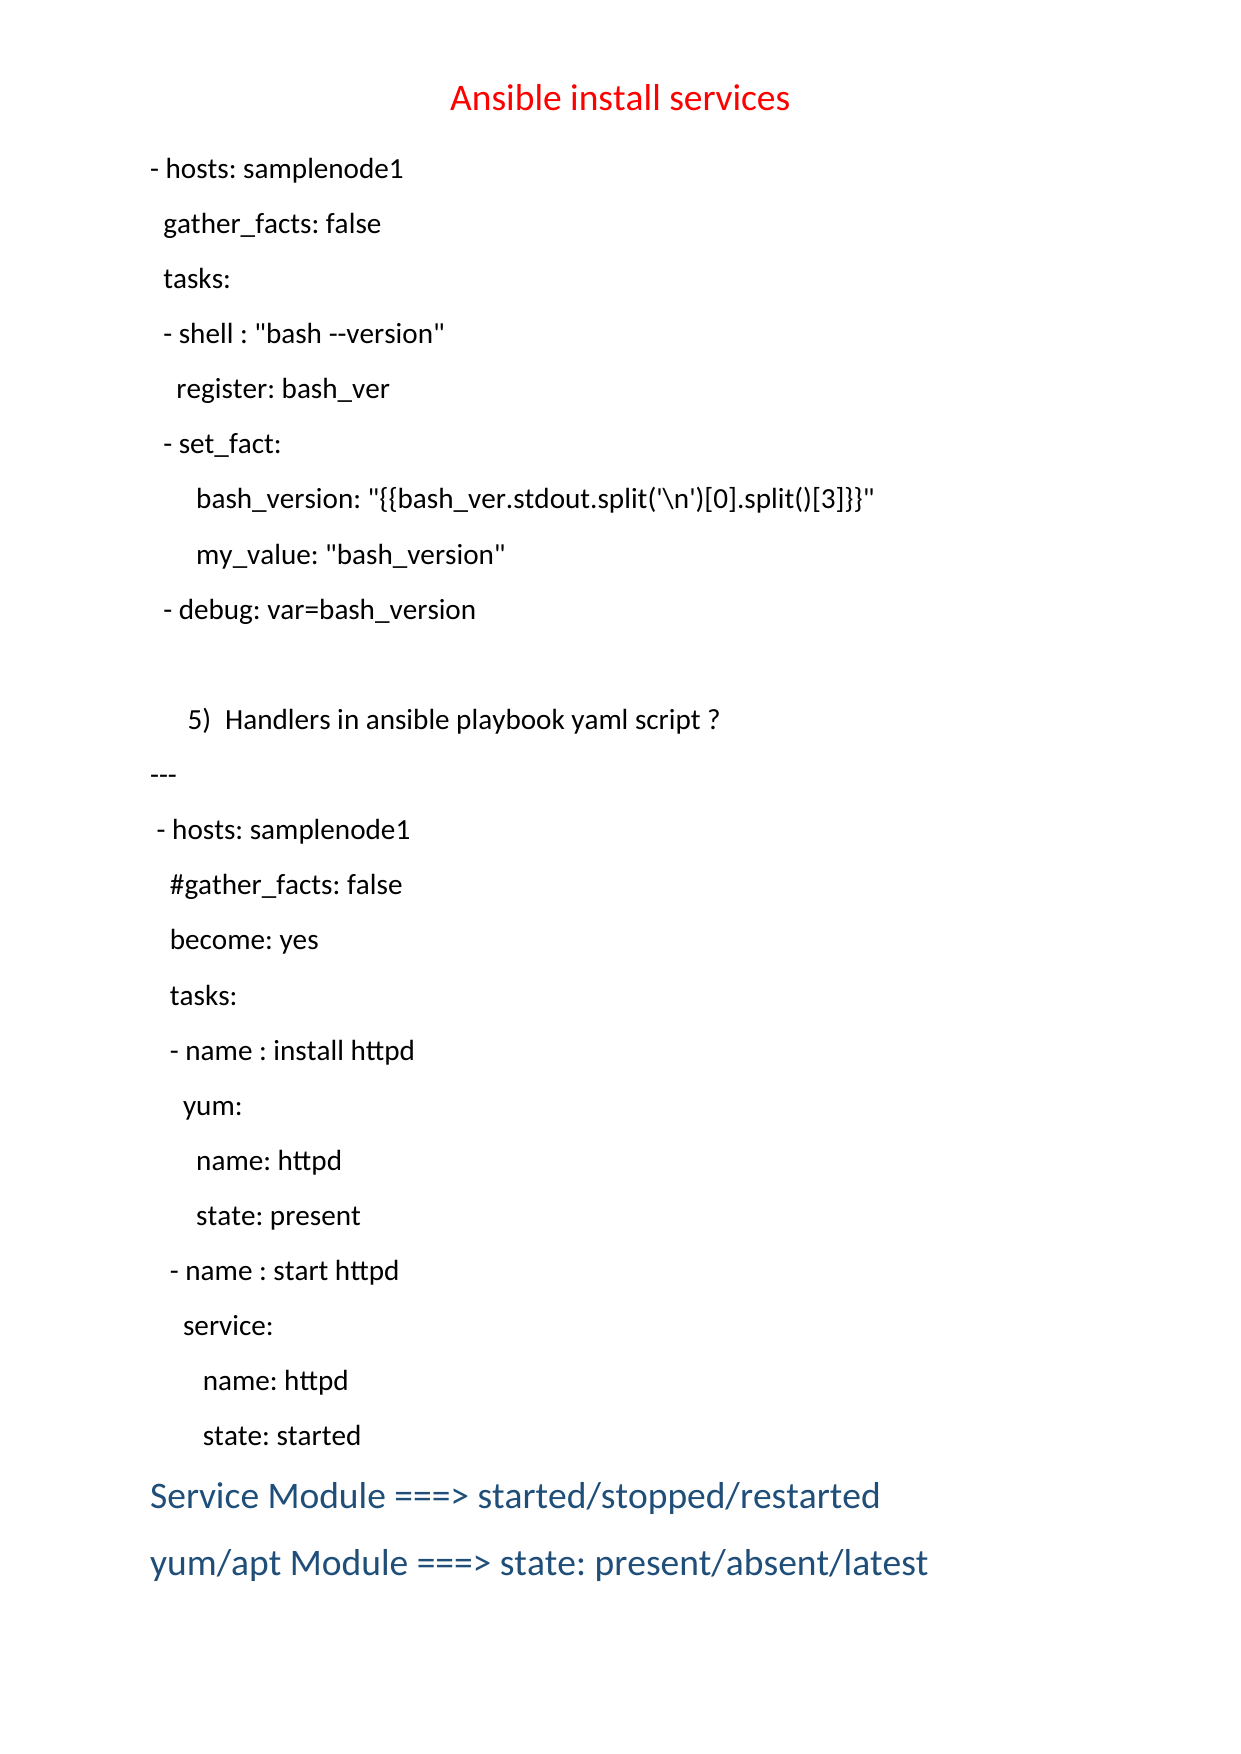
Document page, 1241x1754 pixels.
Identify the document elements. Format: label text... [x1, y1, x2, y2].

text yum/apt Module ===> state: present/absent/latest [150, 1539, 1090, 1584]
text - set_fact: [150, 426, 1090, 461]
text - debug: var=bash_version [150, 591, 1090, 626]
text state: started [150, 1417, 1090, 1453]
list Handlers in ansible playbook yaml script ? [187, 701, 1090, 737]
text - name : start httpd [150, 1252, 1090, 1288]
text gather_facts: false [150, 205, 1090, 241]
text name: httpd [150, 1142, 1090, 1177]
text tasks: [150, 977, 1090, 1012]
text name: httpd [150, 1362, 1090, 1398]
text register: bash_ver [150, 370, 1090, 406]
text tasks: [150, 260, 1090, 296]
text state: present [150, 1197, 1090, 1233]
text - hosts: samplenode1 [150, 811, 1090, 847]
text service: [150, 1307, 1090, 1343]
text become: yes [150, 921, 1090, 957]
text my_value: "bash_version" [150, 536, 1090, 571]
text yum: [150, 1087, 1090, 1122]
text #gather_facts: false [150, 866, 1090, 902]
text - hosts: samplenode1 [150, 150, 1090, 186]
text --- [150, 756, 1090, 792]
text - name : install httpd [150, 1032, 1090, 1067]
text - shell : "bash --version" [150, 315, 1090, 351]
text bash_version: "{{bash_ver.stdout.split('\n')[0].split()[3]}}" [150, 481, 1090, 516]
text Service Module ===> started/stopped/restarted [150, 1472, 1090, 1518]
